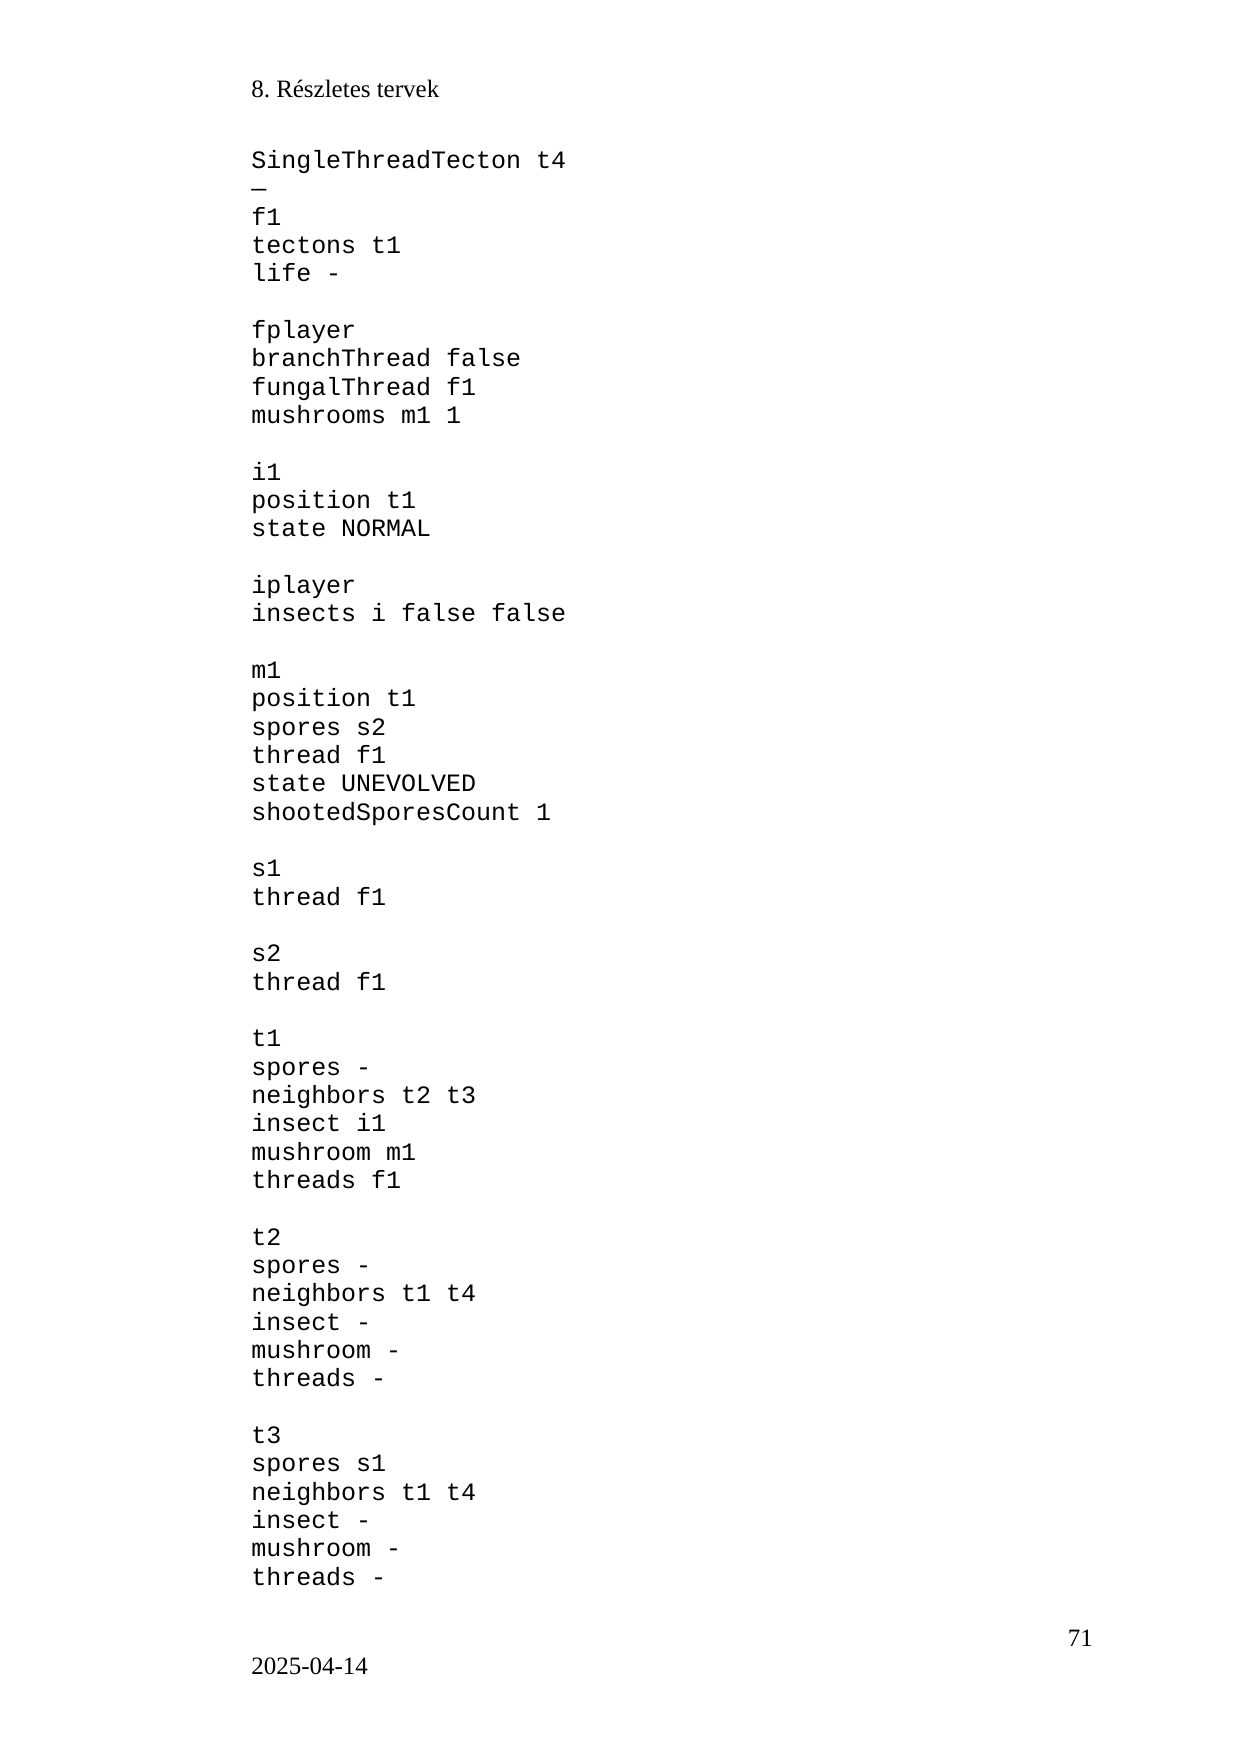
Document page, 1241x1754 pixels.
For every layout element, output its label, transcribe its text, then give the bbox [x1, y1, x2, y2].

text spores s2 [251, 714, 1093, 743]
text fungalThread f1 [251, 374, 1093, 403]
text life - [251, 261, 1093, 289]
text t2 [251, 1224, 1093, 1253]
text state UNEVOLVED [251, 771, 1093, 799]
text neighbors t1 t4 [251, 1281, 1093, 1309]
text thread f1 [251, 884, 1093, 913]
text threads - [251, 1366, 1093, 1394]
text position t1 [251, 686, 1093, 714]
text insect - [251, 1309, 1093, 1338]
text threads f1 [251, 1168, 1093, 1196]
text threads - [251, 1564, 1093, 1593]
text s2 [251, 941, 1093, 969]
text SingleThreadTecton t4 [251, 148, 1093, 176]
text mushroom - [251, 1536, 1093, 1564]
text neighbors t1 t4 [251, 1479, 1093, 1508]
text iplayer [251, 573, 1093, 601]
text thread f1 [251, 743, 1093, 771]
text mushrooms m1 1 [251, 403, 1093, 431]
text shootedSporesCount 1 [251, 799, 1093, 828]
text m1 [251, 658, 1093, 686]
text s1 [251, 856, 1093, 884]
text fplayer [251, 318, 1093, 346]
text insect - [251, 1508, 1093, 1536]
text mushroom m1 [251, 1139, 1093, 1168]
text t3 [251, 1423, 1093, 1451]
text i1 [251, 459, 1093, 488]
text thread f1 [251, 969, 1093, 998]
text tectons t1 [251, 233, 1093, 261]
text — [251, 176, 1093, 204]
text spores s1 [251, 1451, 1093, 1479]
text mushroom - [251, 1338, 1093, 1366]
text insect i1 [251, 1111, 1093, 1139]
text branchThread false [251, 346, 1093, 374]
text position t1 [251, 488, 1093, 516]
text spores - [251, 1054, 1093, 1083]
text insects i false false [251, 601, 1093, 629]
text f1 [251, 204, 1093, 233]
text state NORMAL [251, 516, 1093, 544]
text spores - [251, 1253, 1093, 1281]
text neighbors t2 t3 [251, 1083, 1093, 1111]
text t1 [251, 1026, 1093, 1054]
